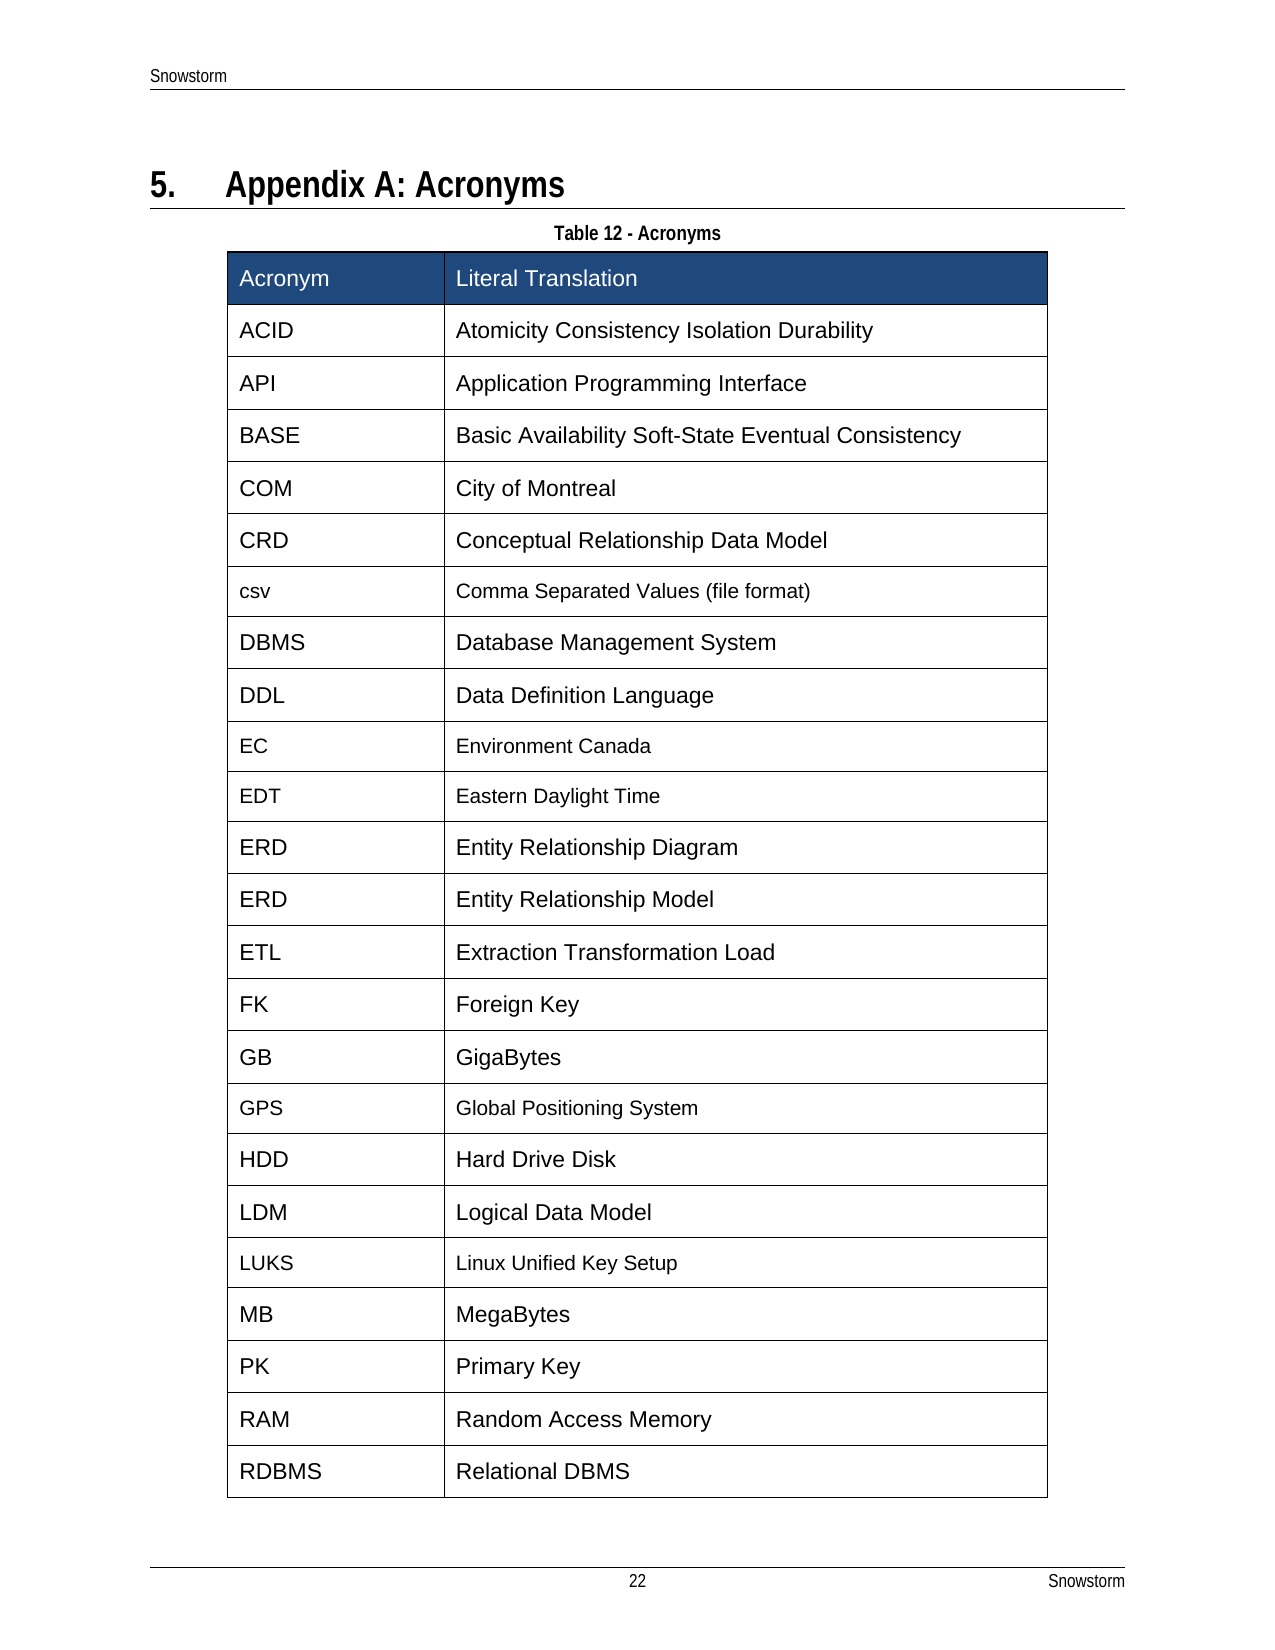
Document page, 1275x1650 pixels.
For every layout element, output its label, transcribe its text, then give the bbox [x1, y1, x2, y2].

table_cell GB [228, 1031, 444, 1082]
table_cell MegaBytes [445, 1288, 1047, 1340]
table_cell FK [228, 979, 444, 1030]
table_cell Primary Key [445, 1341, 1047, 1392]
table_header Acronym [228, 253, 444, 304]
table_cell API [228, 357, 444, 408]
table_cell Application Programming Interface [445, 357, 1047, 408]
table_cell BASE [228, 410, 444, 461]
table_cell EC [228, 722, 444, 771]
table_cell Extraction Transformation Load [445, 926, 1047, 978]
table_cell csv [228, 567, 444, 616]
table_cell RAM [228, 1393, 444, 1444]
table_cell GigaBytes [445, 1031, 1047, 1082]
table_cell Foreign Key [445, 979, 1047, 1030]
table_cell ERD [228, 874, 444, 925]
table_cell CRD [228, 514, 444, 566]
table_cell Logical Data Model [445, 1186, 1047, 1237]
table_cell Comma Separated Values (file format) [445, 567, 1047, 616]
table_cell PK [228, 1341, 444, 1392]
table_cell Relational DBMS [445, 1446, 1047, 1497]
table_cell Basic Availability Soft-State Eventual Consistency [445, 410, 1047, 461]
table_cell RDBMS [228, 1446, 444, 1497]
table_cell COM [228, 462, 444, 513]
table_cell Entity Relationship Diagram [445, 822, 1047, 873]
table_cell EDT [228, 772, 444, 821]
table_cell Hard Drive Disk [445, 1134, 1047, 1185]
table_cell HDD [228, 1134, 444, 1185]
table_cell GPS [228, 1084, 444, 1132]
table_cell Linux Unified Key Setup [445, 1238, 1047, 1287]
table_cell Global Positioning System [445, 1084, 1047, 1132]
subtitle Appendix A: Acronyms [150, 162, 1125, 208]
text Table 12 - Acronyms [150, 221, 1125, 245]
table_cell LDM [228, 1186, 444, 1237]
table_cell ACID [228, 305, 444, 356]
table_cell ERD [228, 822, 444, 873]
table_cell Environment Canada [445, 722, 1047, 771]
table_cell MB [228, 1288, 444, 1340]
table_cell DBMS [228, 617, 444, 668]
table_cell LUKS [228, 1238, 444, 1287]
table_cell ETL [228, 926, 444, 978]
table_cell Entity Relationship Model [445, 874, 1047, 925]
table_cell Database Management System [445, 617, 1047, 668]
table_cell Eastern Daylight Time [445, 772, 1047, 821]
table_cell Random Access Memory [445, 1393, 1047, 1444]
table_cell DDL [228, 669, 444, 721]
table_cell City of Montreal [445, 462, 1047, 513]
table_cell Atomicity Consistency Isolation Durability [445, 305, 1047, 356]
table_header Literal Translation [445, 253, 1047, 304]
table_cell Data Definition Language [445, 669, 1047, 721]
table_cell Conceptual Relationship Data Model [445, 514, 1047, 566]
